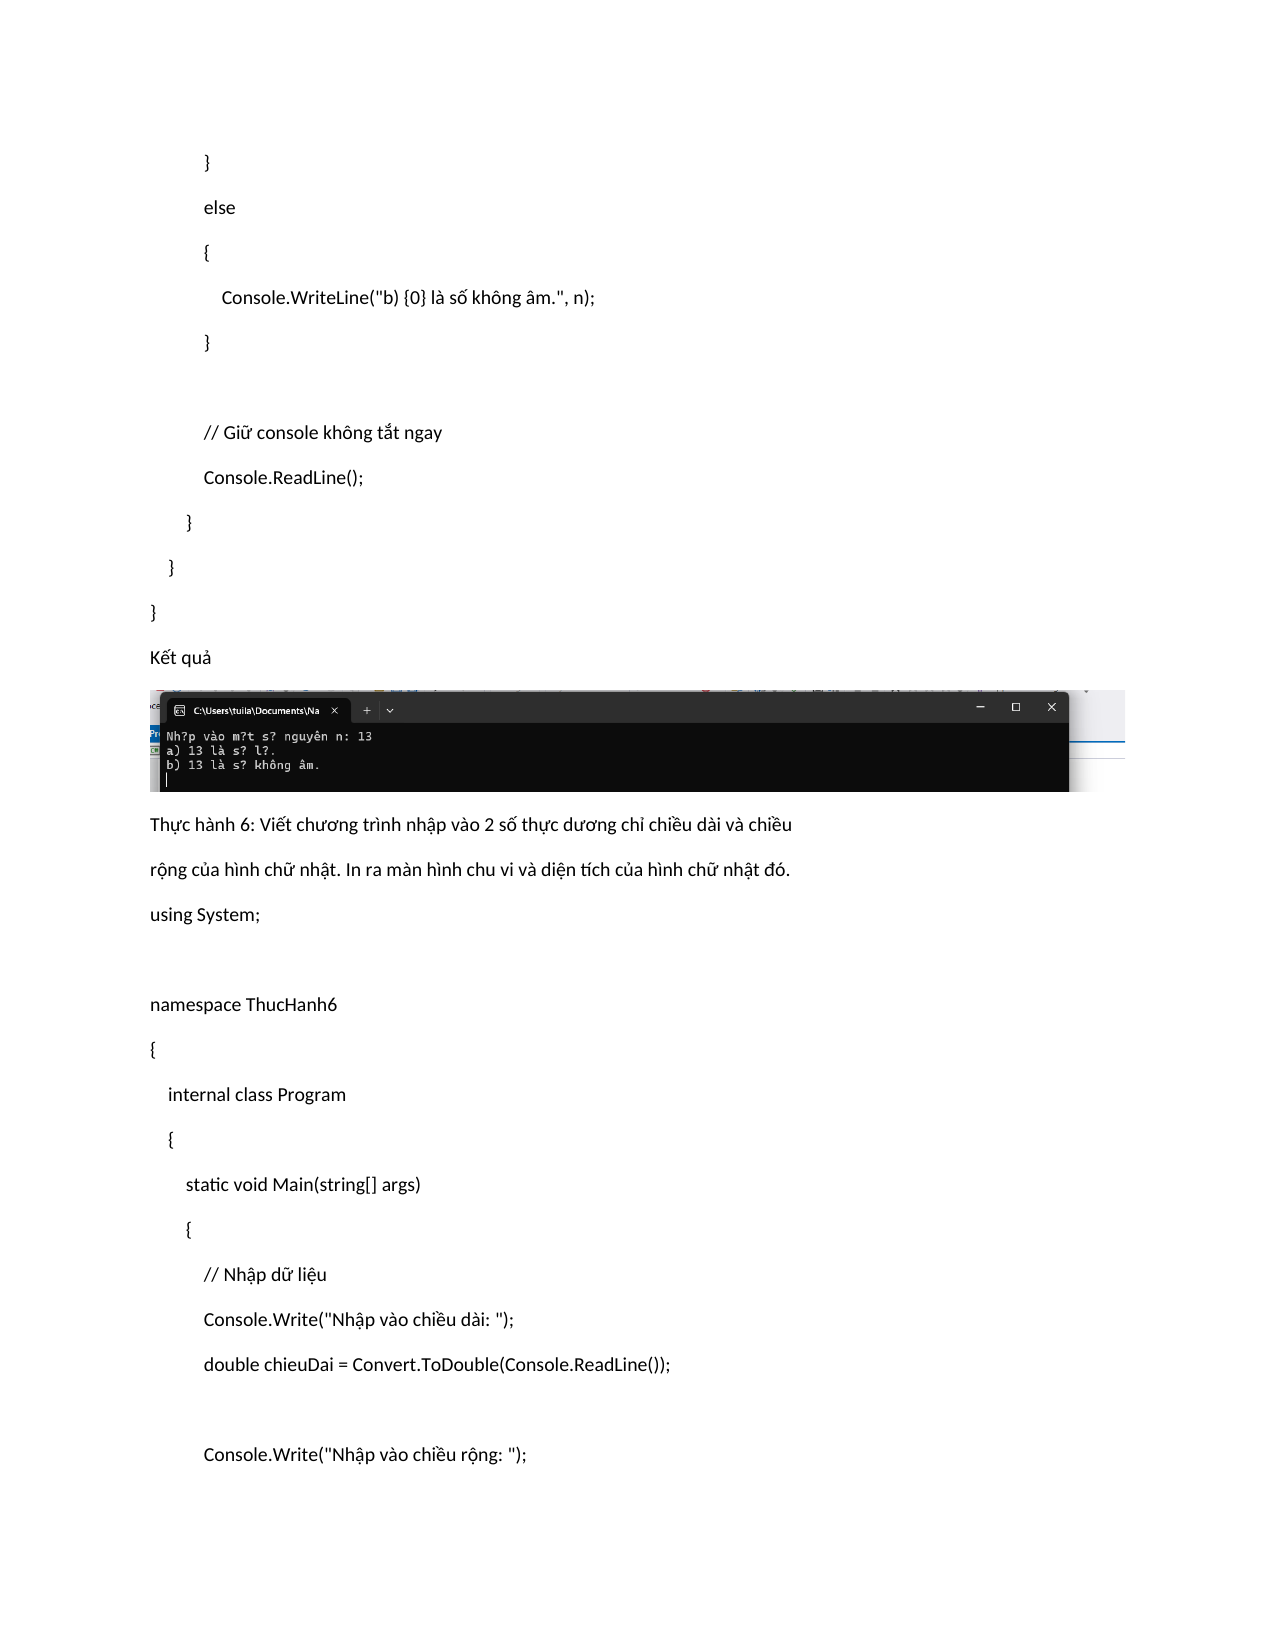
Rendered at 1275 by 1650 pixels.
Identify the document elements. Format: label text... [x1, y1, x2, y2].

text rộng của hình chữ nhật. In ra màn hình chu vi và diện tích của hình chữ nhật đó. [150, 857, 1125, 881]
text { [150, 1217, 1125, 1241]
picture [150, 690, 1125, 792]
text { [150, 1037, 1125, 1061]
text Console.WriteLine("b) {0} là số không âm.", n); [150, 285, 1125, 309]
text static void Main(string[] args) [150, 1172, 1125, 1196]
text namespace ThucHanh6 [150, 992, 1125, 1016]
text else [150, 195, 1125, 219]
text } [150, 600, 1125, 624]
text { [150, 1127, 1125, 1151]
text using System; [150, 902, 1125, 926]
text Kết quả [150, 645, 1125, 669]
text Console.Write("Nhập vào chiều dài: "); [150, 1307, 1125, 1331]
text } [150, 330, 1125, 354]
text } [150, 510, 1125, 534]
text Console.Write("Nhập vào chiều rộng: "); [150, 1442, 1125, 1466]
text Thực hành 6: Viết chương trình nhập vào 2 số thực dương chỉ chiều dài và chiều [150, 812, 1125, 836]
text { [150, 240, 1125, 264]
text // Nhập dữ liệu [150, 1262, 1125, 1286]
text // Giữ console không tắt ngay [150, 420, 1125, 444]
text Console.ReadLine(); [150, 465, 1125, 489]
text } [150, 150, 1125, 174]
text internal class Program [150, 1082, 1125, 1106]
text double chieuDai = Convert.ToDouble(Console.ReadLine()); [150, 1352, 1125, 1376]
text } [150, 555, 1125, 579]
